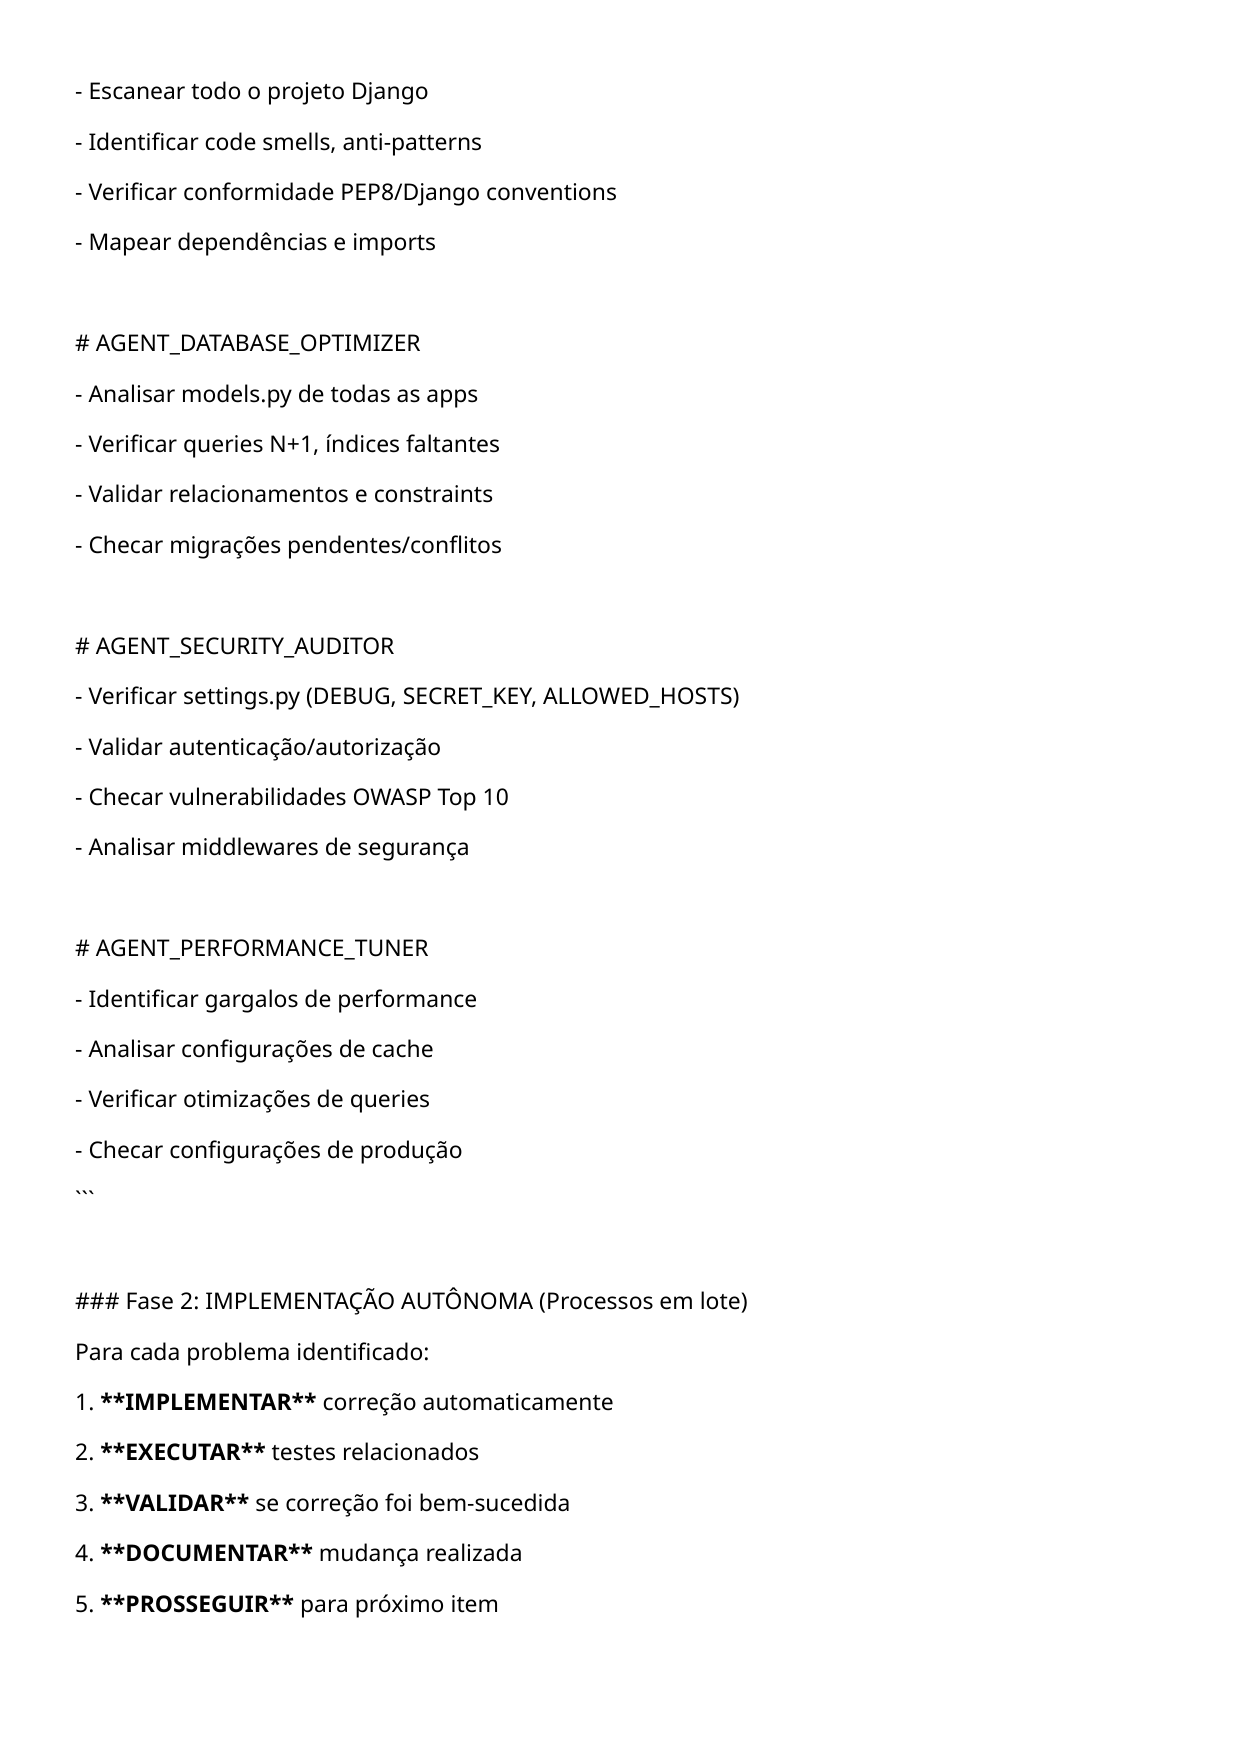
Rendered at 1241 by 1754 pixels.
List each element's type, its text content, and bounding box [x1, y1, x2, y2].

text - Analisar configurações de cache [75, 1033, 1165, 1064]
text - Verificar conformidade PEP8/Django conventions [75, 176, 1165, 207]
text - Identificar code smells, anti-patterns [75, 125, 1165, 157]
text 2. **EXECUTAR** testes relacionados [75, 1436, 1165, 1467]
text 4. **DOCUMENTAR** mudança realizada [75, 1537, 1165, 1568]
text # AGENT_DATABASE_OPTIMIZER [75, 327, 1165, 358]
text - Identificar gargalos de performance [75, 982, 1165, 1014]
text 1. **IMPLEMENTAR** correção automaticamente [75, 1386, 1165, 1417]
text - Verificar settings.py (DEBUG, SECRET_KEY, ALLOWED_HOSTS) [75, 680, 1165, 711]
text ``` [75, 1184, 1165, 1215]
text # AGENT_SECURITY_AUDITOR [75, 629, 1165, 661]
text - Checar configurações de produção [75, 1134, 1165, 1165]
text 5. **PROSSEGUIR** para próximo item [75, 1587, 1165, 1619]
text - Verificar queries N+1, índices faltantes [75, 428, 1165, 459]
text ### Fase 2: IMPLEMENTAÇÃO AUTÔNOMA (Processos em lote) [75, 1285, 1165, 1316]
text - Validar autenticação/autorização [75, 730, 1165, 762]
text # AGENT_PERFORMANCE_TUNER [75, 932, 1165, 963]
text 3. **VALIDAR** se correção foi bem-sucedida [75, 1487, 1165, 1518]
text - Checar vulnerabilidades OWASP Top 10 [75, 781, 1165, 812]
text - Analisar middlewares de segurança [75, 831, 1165, 862]
text Para cada problema identificado: [75, 1335, 1165, 1367]
text - Analisar models.py de todas as apps [75, 377, 1165, 409]
text - Validar relacionamentos e constraints [75, 478, 1165, 509]
text - Checar migrações pendentes/conflitos [75, 529, 1165, 560]
text - Escanear todo o projeto Django [75, 75, 1165, 106]
text - Verificar otimizações de queries [75, 1083, 1165, 1114]
text - Mapear dependências e imports [75, 226, 1165, 257]
